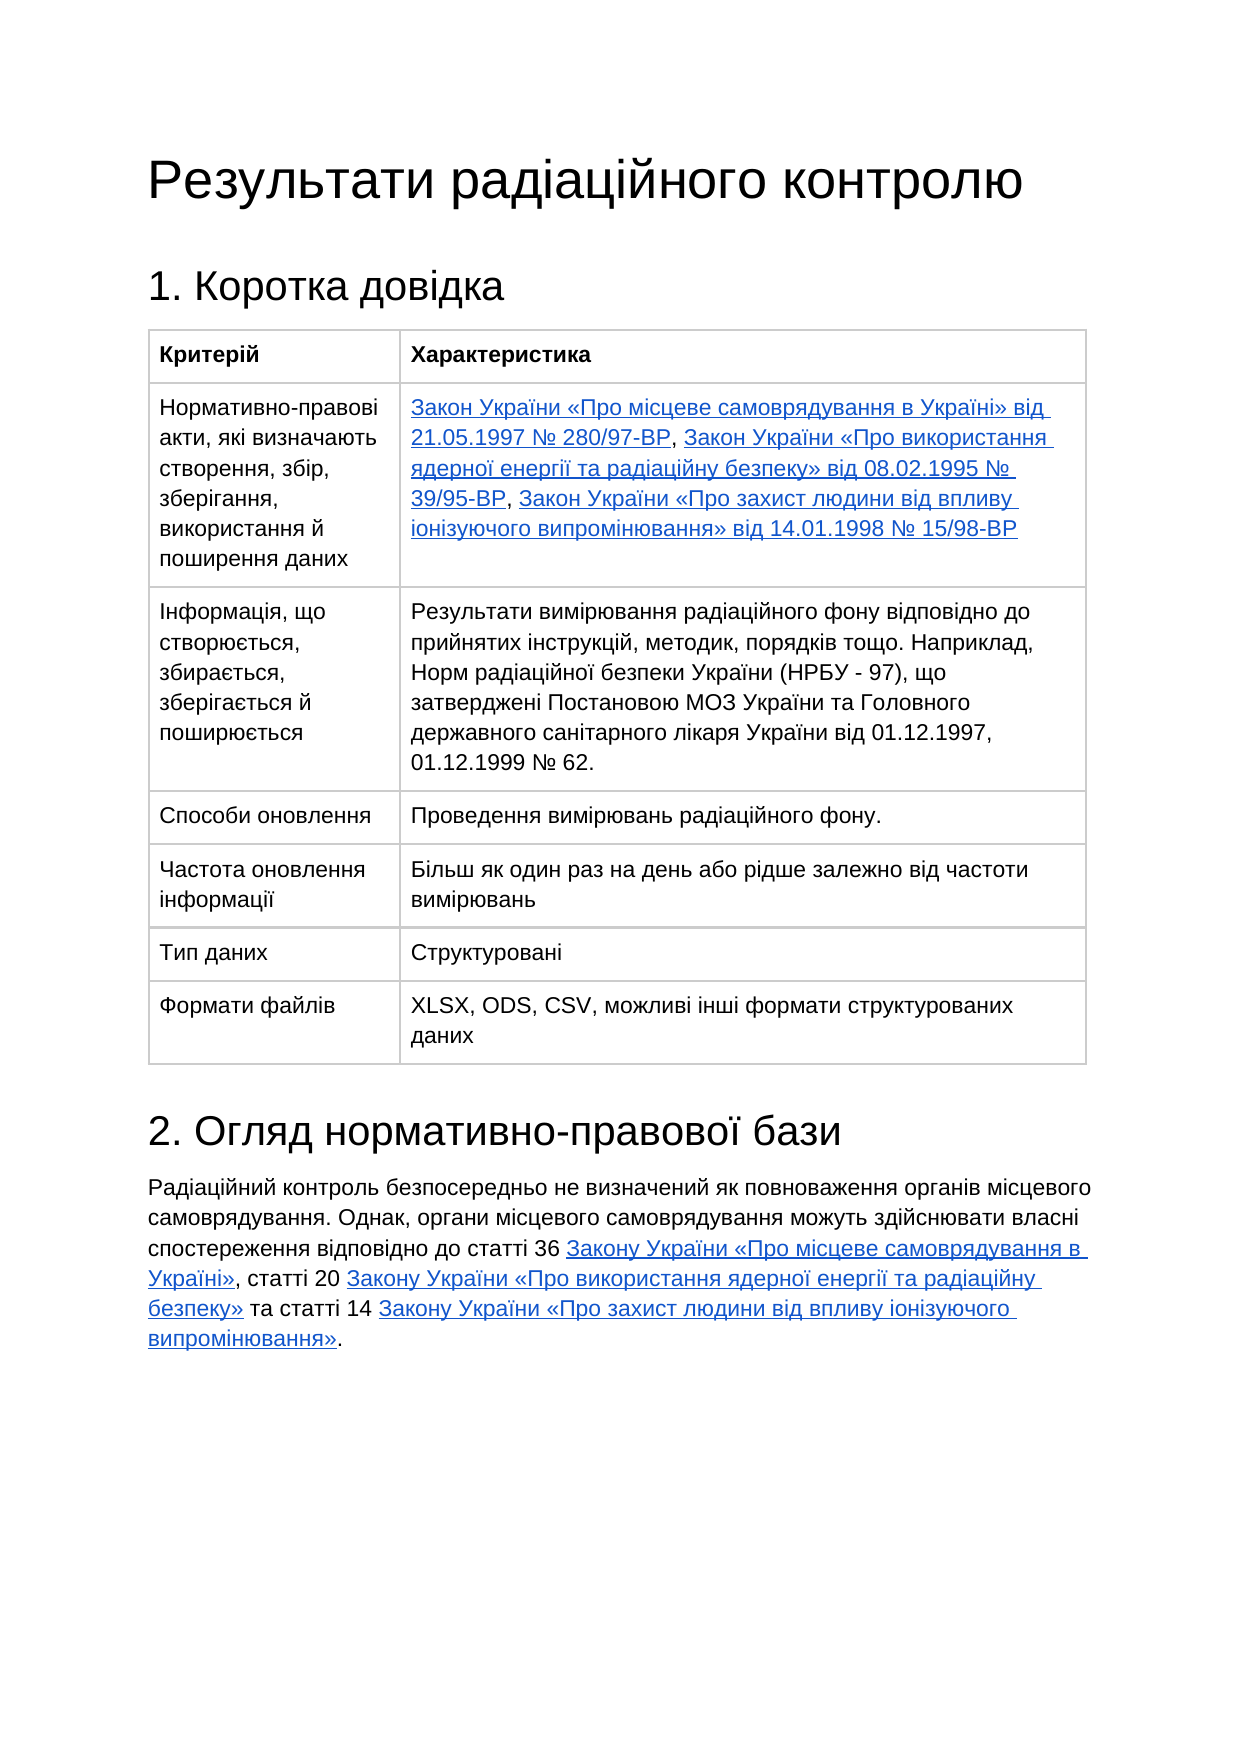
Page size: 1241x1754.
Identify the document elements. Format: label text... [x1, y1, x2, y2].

table_cell Формати файлів [150, 982, 399, 1063]
table_cell Частота оновлення інформації [150, 845, 399, 926]
subtitle 2. Огляд нормативно-правової бази [148, 1107, 1093, 1154]
table_header Критерій [150, 331, 399, 382]
table_cell Тип даних [150, 929, 399, 979]
table_cell Більш як один раз на день або рідше залежно від частоти вимірювань [401, 845, 1085, 926]
table_header Характеристика [401, 331, 1085, 382]
table_cell XLSX, ODS, CSV, можливі інші формати структурованих даних [401, 982, 1085, 1063]
title Результати радіаційного контролю [148, 148, 1093, 210]
subtitle 1. Коротка довідка [148, 261, 1093, 309]
table_cell Результати вимірювання радіаційного фону відповідно до прийнятих інструкцій, методик, порядків тощо. Наприклад, Норм радіаційної безпеки України (НРБУ - 97), що затверджені Постановою МОЗ України та Головного державного санітарного лікаря України від 01.12.1997, 01.12.1999 № 62. [401, 588, 1085, 790]
text Радіаційний контроль безпосередньо не визначений як повноваження органів місцевого самоврядування. Однак, органи місцевого самоврядування можуть здійснювати власні спостереження відповідно до статті 36 Закону України «Про місцеве самоврядування в Україні», статті 20 Закону України «Про використання ядерної енергії та радіаційну безпеку» та статті 14 Закону України «Про захист людини від впливу іонізуючого випромінювання». [148, 1174, 1093, 1352]
table_cell Інформація, що створюється, збирається, зберігається й поширюється [150, 588, 399, 790]
table_cell Структуровані [401, 929, 1085, 979]
table_cell Способи оновлення [150, 792, 399, 843]
table_cell Закон України «Про місцеве самоврядування в Україні» від 21.05.1997 № 280/97-ВР, Закон України «Про використання ядерної енергії та радіаційну безпеку» від 08.02.1995 № 39/95-ВР, Закон України «Про захист людини від впливу іонізуючого випромінювання» від 14.01.1998 № 15/98-ВР [401, 384, 1085, 586]
table_cell Нормативно-правові акти, які визначають створення, збір, зберігання, використання й поширення даних [150, 384, 399, 586]
table_cell Проведення вимірювань радіаційного фону. [401, 792, 1085, 843]
